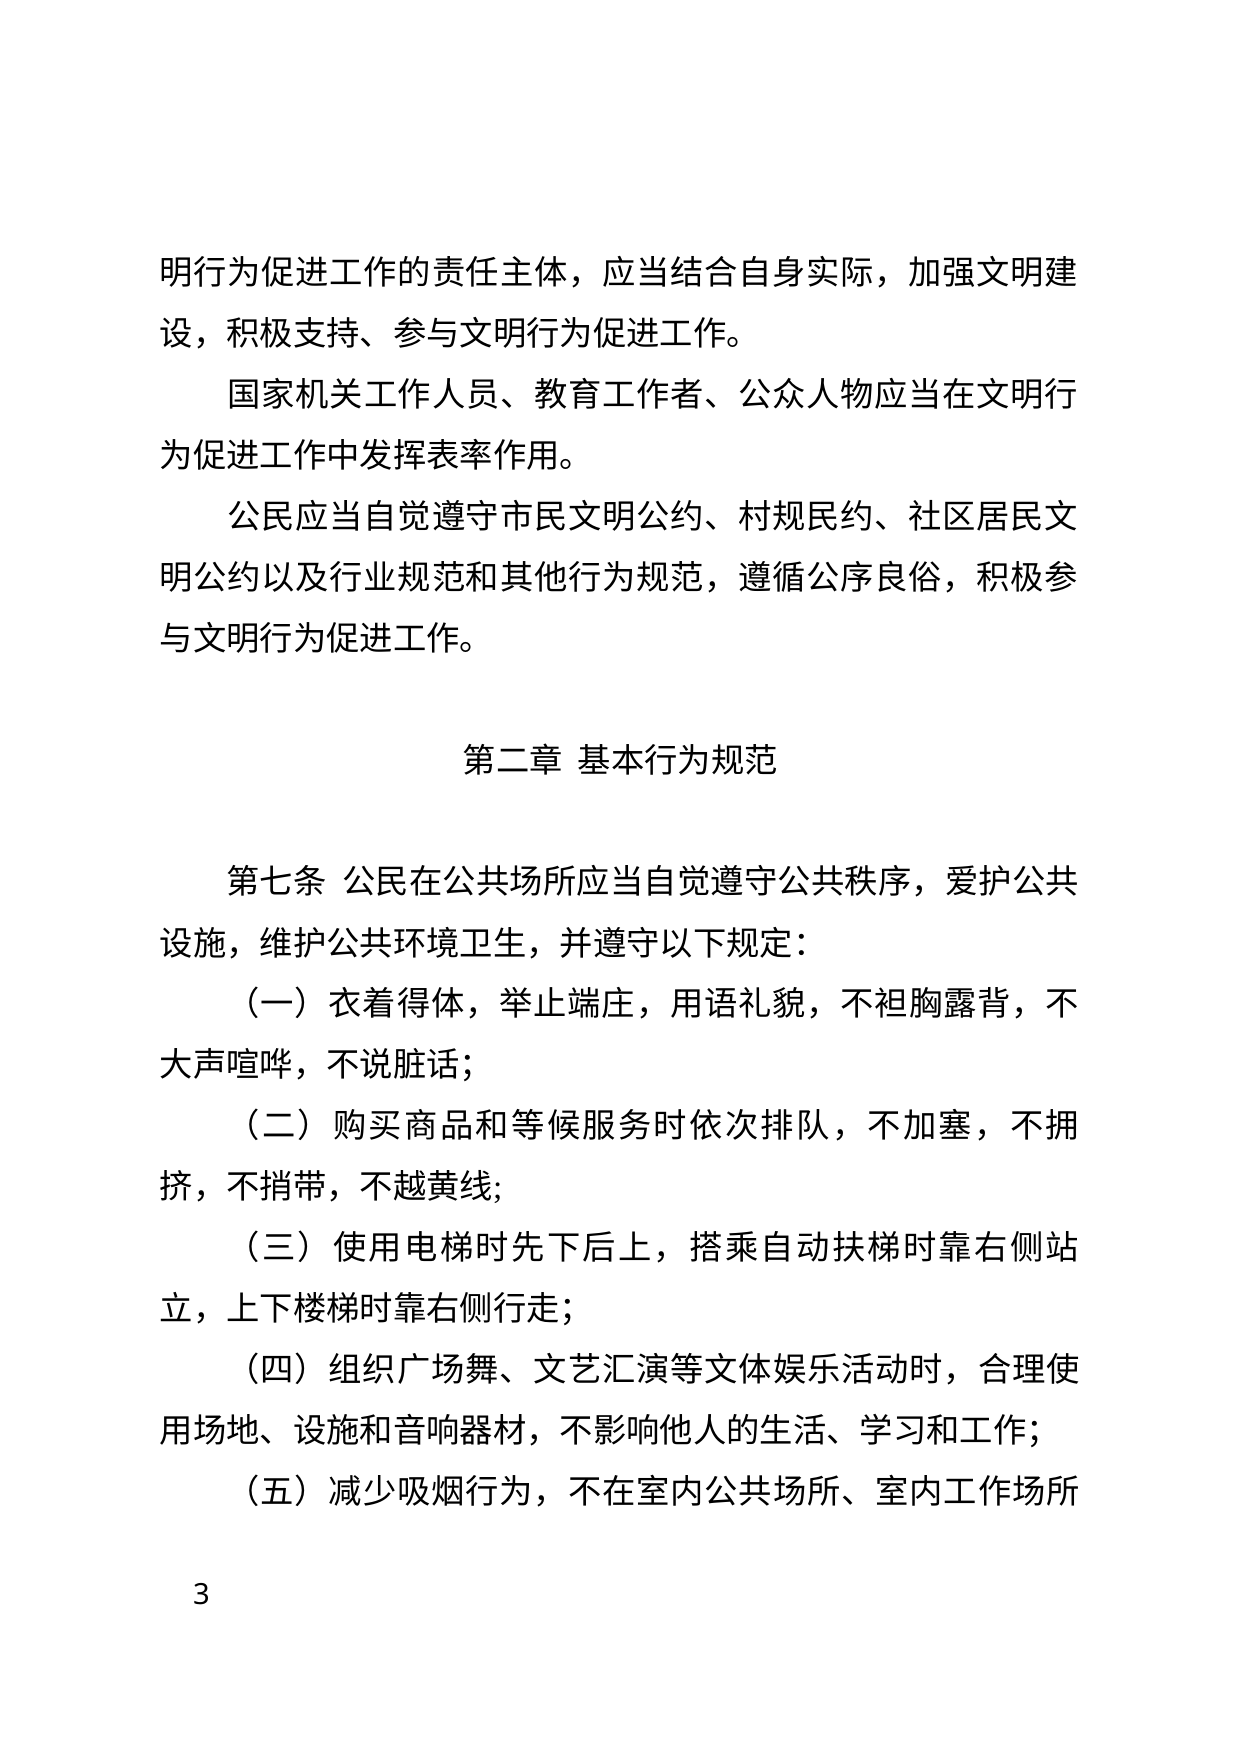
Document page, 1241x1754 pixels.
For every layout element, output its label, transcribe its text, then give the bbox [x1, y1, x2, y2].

text 第七条 公民在公共场所应当自觉遵守公共秩序，爱护公共设施，维护公共环境卫生，并遵守以下规定： [159, 849, 1081, 971]
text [159, 239, 1081, 361]
text （四）组织广场舞、文艺汇演等文体娱乐活动时，合理使用场地、设施和音响器材，不影响他人的生活、学习和工作； [159, 1336, 1081, 1458]
text （一）衣着得体，举止端庄，用语礼貌，不袒胸露背，不大声喧哗，不说脏话； [159, 971, 1081, 1093]
text 国家机关工作人员、教育工作者、公众人物应当在文明行为促进工作中发挥表率作用。 [159, 361, 1081, 483]
text （三）使用电梯时先下后上，搭乘自动扶梯时靠右侧站立，上下楼梯时靠右侧行走； [159, 1214, 1081, 1336]
text 公民应当自觉遵守市民文明公约、村规民约、社区居民文明公约以及行业规范和其他行为规范，遵循公序良俗，积极参与文明行为促进工作。 [159, 483, 1081, 666]
text （二）购买商品和等候服务时依次排队，不加塞，不拥挤，不捎带，不越黄线; [159, 1093, 1081, 1214]
text 第二章 基本行为规范 [159, 727, 1081, 788]
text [159, 1458, 1081, 1519]
